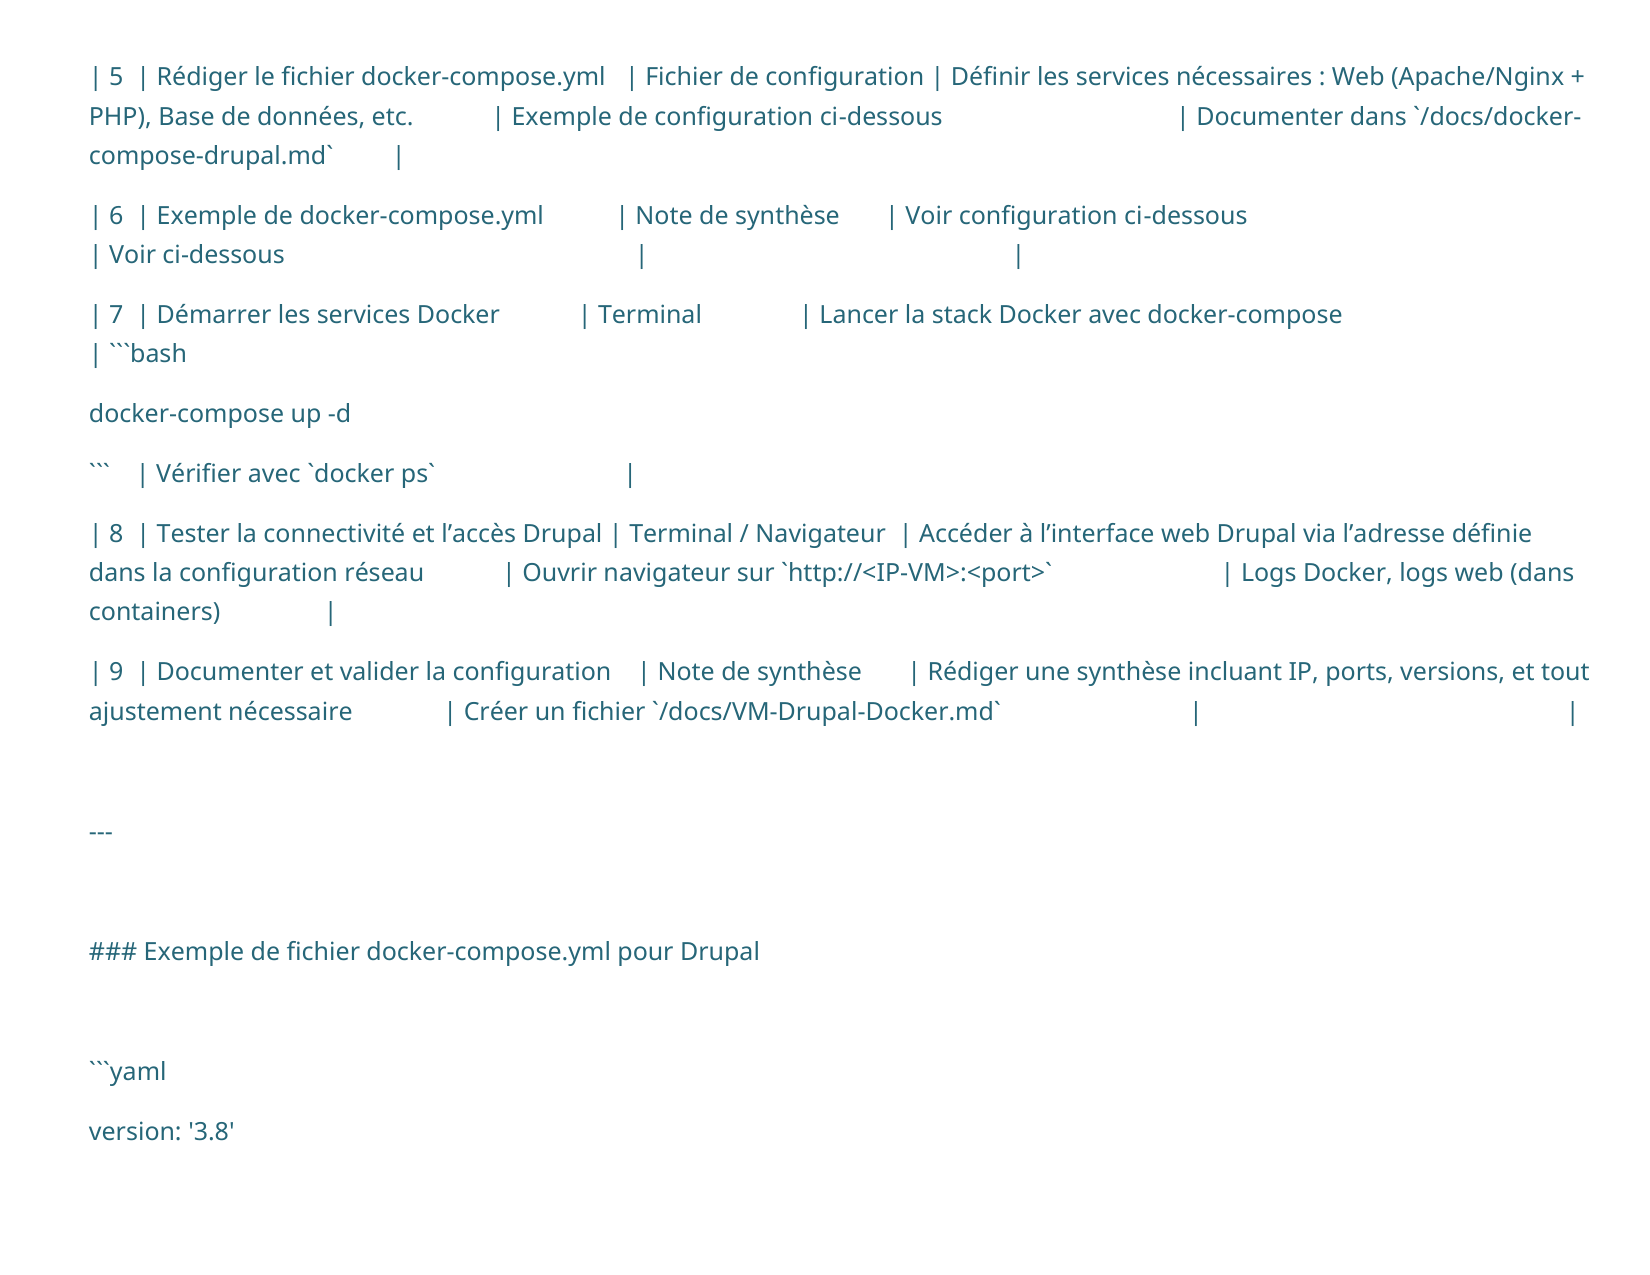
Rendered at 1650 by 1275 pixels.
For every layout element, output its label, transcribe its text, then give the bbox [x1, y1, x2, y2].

text | 6 | Exemple de docker-compose.yml | Note de synthèse | Voir configuration ci-dessous | Voir ci-dessous | | [89, 197, 1591, 271]
text --- [89, 813, 1591, 847]
text ### Exemple de fichier docker-compose.yml pour Drupal [89, 933, 1591, 967]
text docker-compose up -d [89, 396, 1591, 430]
text | 8 | Tester la connectivité et l’accès Drupal | Terminal / Navigateur | Accéder à l’interface web Drupal via l’adresse définie dans la configuration réseau | Ouvrir navigateur sur `http://<IP-VM>:<port>` | Logs Docker, logs web (dans containers) | [89, 516, 1591, 628]
text | 5 | Rédiger le fichier docker-compose.yml | Fichier de configuration | Définir les services nécessaires : Web (Apache/Nginx + PHP), Base de données, etc. | Exemple de configuration ci-dessous | Documenter dans `/docs/docker-compose-drupal.md` | [89, 59, 1591, 171]
text version: '3.8' [89, 1113, 1591, 1147]
text ``` | Vérifier avec `docker ps` | [89, 456, 1591, 490]
text | 9 | Documenter et valider la configuration | Note de synthèse | Rédiger une synthèse incluant IP, ports, versions, et tout ajustement nécessaire | Créer un fichier `/docs/VM-Drupal-Docker.md` | | [89, 654, 1591, 727]
text | 7 | Démarrer les services Docker | Terminal | Lancer la stack Docker avec docker-compose | ```bash [89, 297, 1591, 370]
text ```yaml [89, 1053, 1591, 1087]
